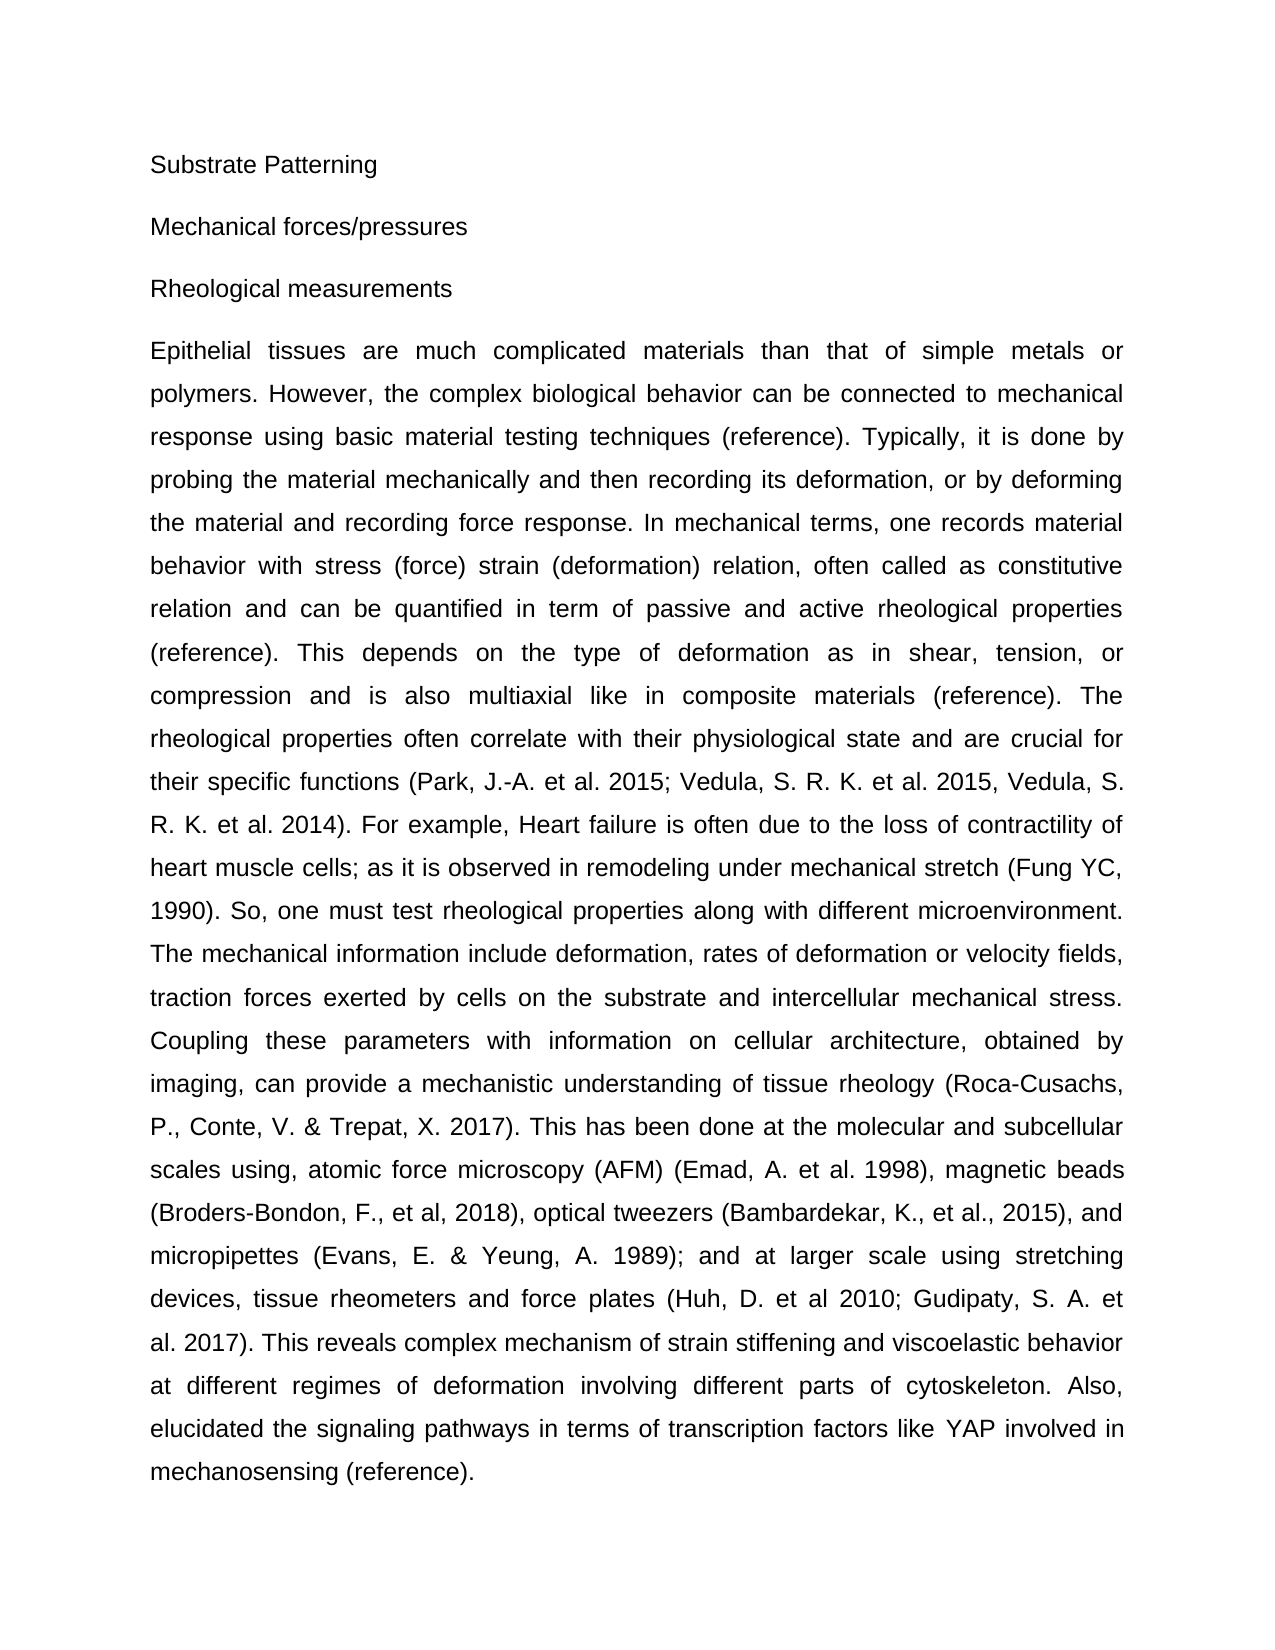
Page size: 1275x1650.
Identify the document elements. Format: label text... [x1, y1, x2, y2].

text Rheological measurements [150, 274, 1125, 302]
text Substrate Patterning [150, 150, 1125, 179]
text Mechanical forces/pressures [150, 212, 1125, 241]
text Epithelial tissues are much complicated materials than that of simple metals or polymers. However, the complex biological behavior can be connected to mechanical response using basic material testing techniques (reference). Typically, it is done by probing the material mechanically and then recording its deformation, or by deforming the material and recording force response. In mechanical terms, one records material behavior with stress (force) strain (deformation) relation, often called as constitutive relation and can be quantified in term of passive and active rheological properties (reference). This depends on the type of deformation as in shear, tension, or compression and is also multiaxial like in composite materials (reference). The rheological properties often correlate with their physiological state and are crucial for their specific functions (Park, J.-A. et al. 2015; Vedula, S. R. K. et al. 2015, Vedula, S. R. K. et al. 2014). For example, Heart failure is often due to the loss of contractility of heart muscle cells; as it is observed in remodeling under mechanical stretch (Fung YC, 1990). So, one must test rheological properties along with different microenvironment. The mechanical information include deformation, rates of deformation or velocity fields, traction forces exerted by cells on the substrate and intercellular mechanical stress. Coupling these parameters with information on cellular architecture, obtained by imaging, can provide a mechanistic understanding of tissue rheology (Roca-Cusachs, P., Conte, V. & Trepat, X. 2017). This has been done at the molecular and subcellular scales using, atomic force microscopy (AFM) (Emad, A. et al. 1998), magnetic beads (Broders-Bondon, F., et al, 2018), optical tweezers (Bambardekar, K., et al., 2015), and micropipettes (Evans, E. & Yeung, A. 1989); and at larger scale using stretching devices, tissue rheometers and force plates (Huh, D. et al 2010; Gudipaty, S. A. et al. 2017). This reveals complex mechanism of strain stiffening and viscoelastic behavior at different regimes of deformation involving different parts of cytoskeleton. Also, elucidated the signaling pathways in terms of transcription factors like YAP involved in mechanosensing (reference). [150, 336, 1125, 1486]
